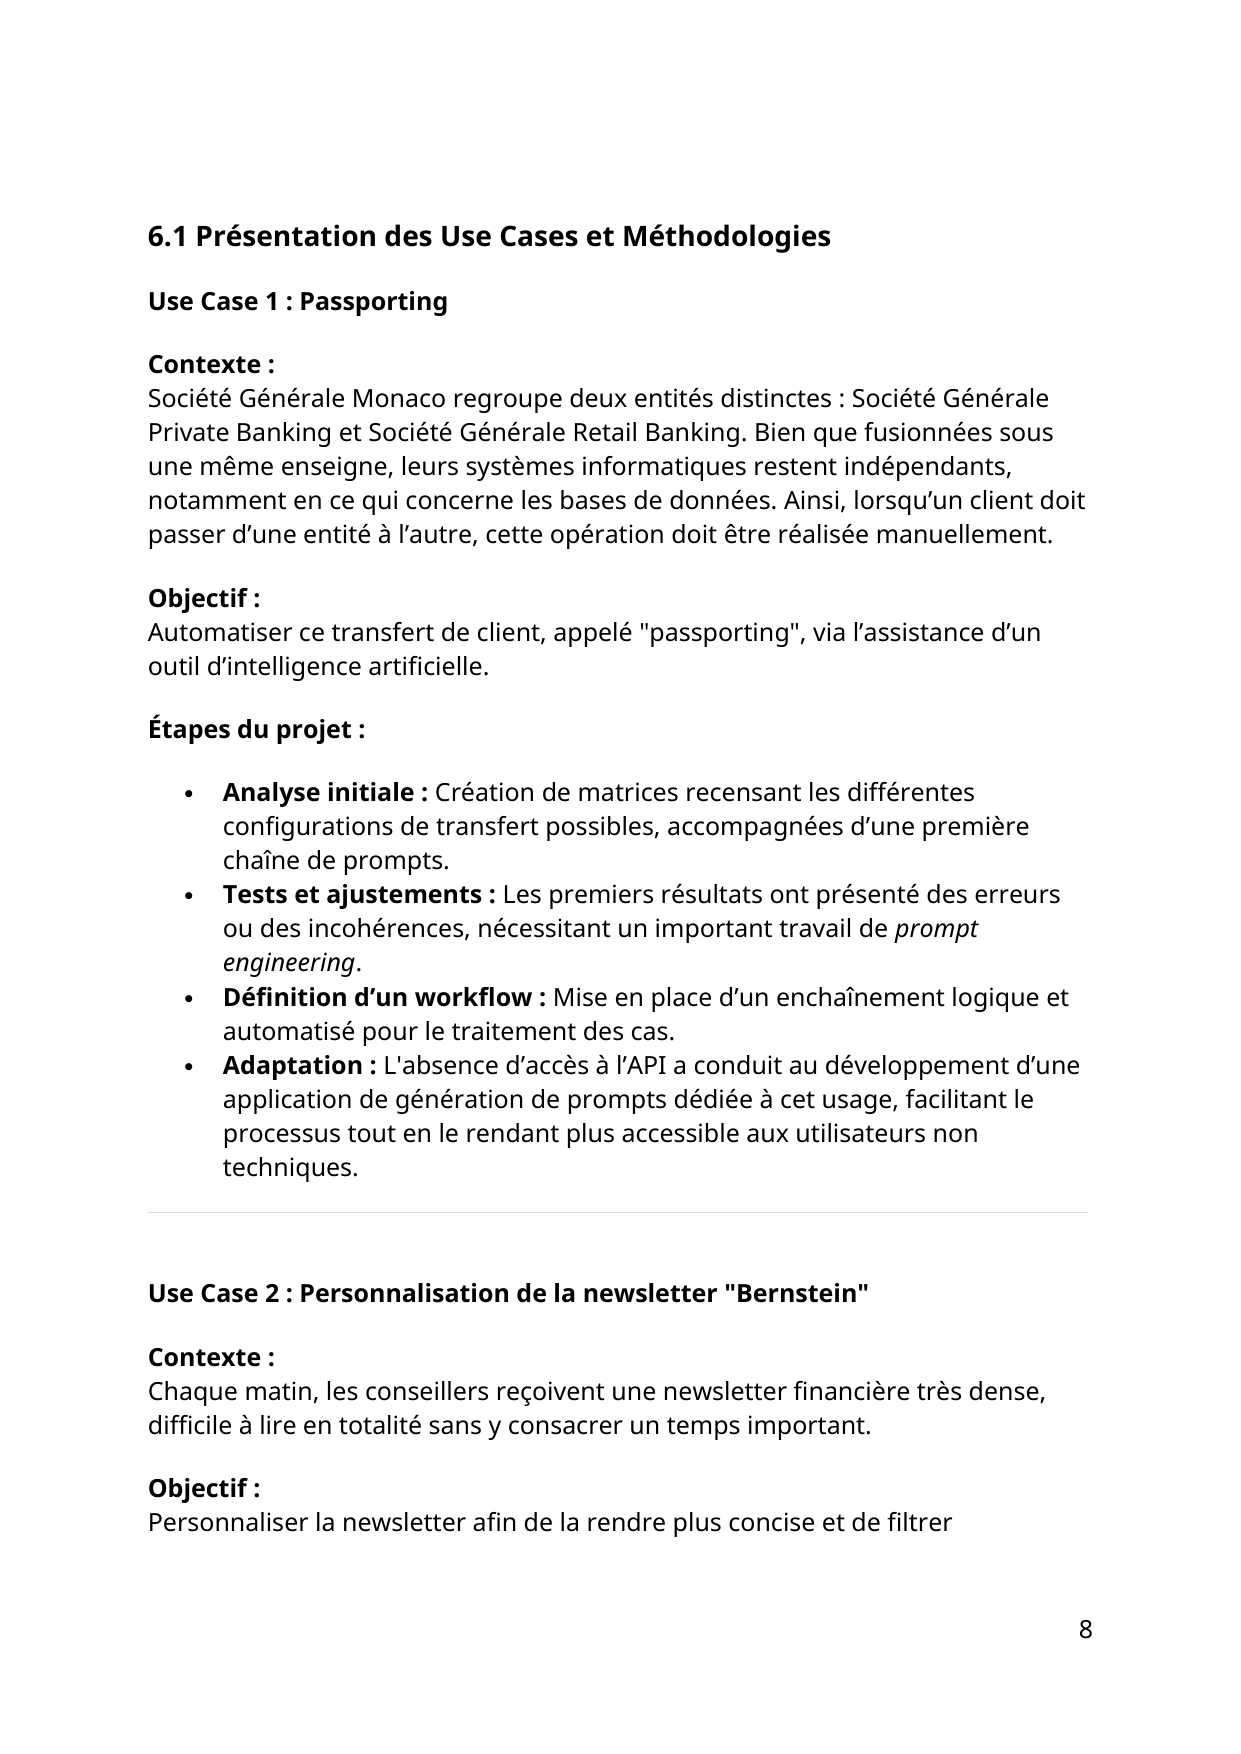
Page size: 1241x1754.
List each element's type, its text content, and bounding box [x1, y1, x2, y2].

text 6.1 Présentation des Use Cases et Méthodologies [148, 216, 1093, 254]
text Contexte : Chaque matin, les conseillers reçoivent une newsletter financière très dense, difficile à lire en totalité sans y consacrer un temps important. [148, 1339, 1093, 1441]
text Objectif : Automatiser ce transfert de client, appelé "passporting", via l’assistance d’un outil d’intelligence artificielle. [148, 580, 1093, 682]
text Use Case 2 : Personnalisation de la newsletter "Bernstein" [148, 1276, 1093, 1310]
text Étapes du projet : [148, 712, 1093, 746]
text Contexte : Société Générale Monaco regroupe deux entités distinctes : Société Générale Private Banking et Société Générale Retail Banking. Bien que fusionnées sous une même enseigne, leurs systèmes informatiques restent indépendants, notamment en ce qui concerne les bases de données. Ainsi, lorsqu’un client doit passer d’une entité à l’autre, cette opération doit être réalisée manuellement. [148, 347, 1093, 551]
list Adaptation : L'absence d’accès à l’API a conduit au développement d’une application de génération de prompts dédiée à cet usage, facilitant le processus tout en le rendant plus accessible aux utilisateurs non techniques. [185, 1047, 1093, 1183]
list Tests et ajustements : Les premiers résultats ont présenté des erreurs ou des incohérences, nécessitant un important travail de prompt engineering. [185, 877, 1093, 979]
text Use Case 1 : Passporting [148, 283, 1093, 317]
list Définition d’un workflow : Mise en place d’un enchaînement logique et automatisé pour le traitement des cas. [185, 979, 1093, 1047]
list Analyse initiale : Création de matrices recensant les différentes configurations de transfert possibles, accompagnées d’une première chaîne de prompts. [185, 775, 1093, 877]
